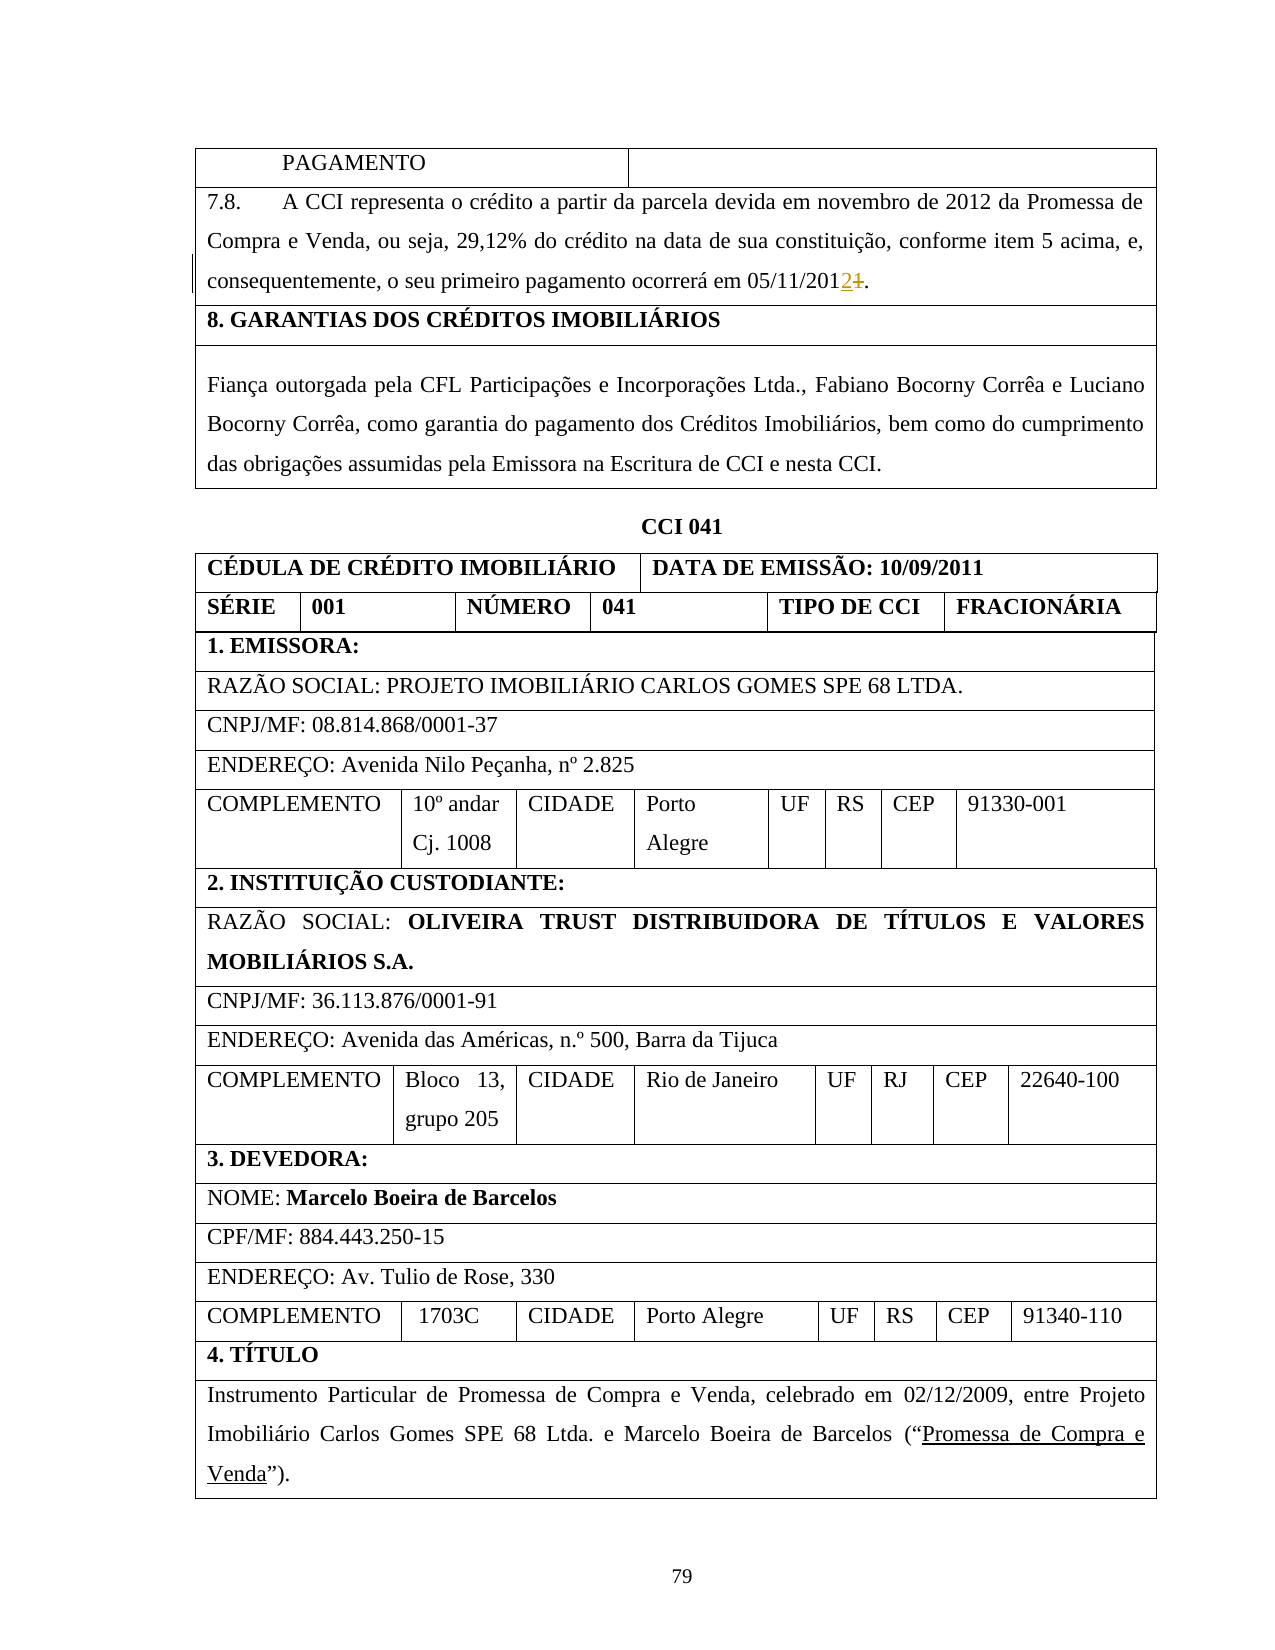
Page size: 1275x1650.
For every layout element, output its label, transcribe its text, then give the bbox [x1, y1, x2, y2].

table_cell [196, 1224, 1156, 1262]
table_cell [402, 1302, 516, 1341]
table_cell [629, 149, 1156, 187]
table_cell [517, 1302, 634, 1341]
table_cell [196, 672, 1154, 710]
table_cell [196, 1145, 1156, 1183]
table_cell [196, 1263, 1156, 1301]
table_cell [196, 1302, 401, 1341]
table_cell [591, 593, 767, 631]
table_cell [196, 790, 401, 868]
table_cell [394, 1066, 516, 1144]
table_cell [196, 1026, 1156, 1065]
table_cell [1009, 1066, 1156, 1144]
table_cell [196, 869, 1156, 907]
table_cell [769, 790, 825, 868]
title CCI 041 [207, 513, 1157, 539]
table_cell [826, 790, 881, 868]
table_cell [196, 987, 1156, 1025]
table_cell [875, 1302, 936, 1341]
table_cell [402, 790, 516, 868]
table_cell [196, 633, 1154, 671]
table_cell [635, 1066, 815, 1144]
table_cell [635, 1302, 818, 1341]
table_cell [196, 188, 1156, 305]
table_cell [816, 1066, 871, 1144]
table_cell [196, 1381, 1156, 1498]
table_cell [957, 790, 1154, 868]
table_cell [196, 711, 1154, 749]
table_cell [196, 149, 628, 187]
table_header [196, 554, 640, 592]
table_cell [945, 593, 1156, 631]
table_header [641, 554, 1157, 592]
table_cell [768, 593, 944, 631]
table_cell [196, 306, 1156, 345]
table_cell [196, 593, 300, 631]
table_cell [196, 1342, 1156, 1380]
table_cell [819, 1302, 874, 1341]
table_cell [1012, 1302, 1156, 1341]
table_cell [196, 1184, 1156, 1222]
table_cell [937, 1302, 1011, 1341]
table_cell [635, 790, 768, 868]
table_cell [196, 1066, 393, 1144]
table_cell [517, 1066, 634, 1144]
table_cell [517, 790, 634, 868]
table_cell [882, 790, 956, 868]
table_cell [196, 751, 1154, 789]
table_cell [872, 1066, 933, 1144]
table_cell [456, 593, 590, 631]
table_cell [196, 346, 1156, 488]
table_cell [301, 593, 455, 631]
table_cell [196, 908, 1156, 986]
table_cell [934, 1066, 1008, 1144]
